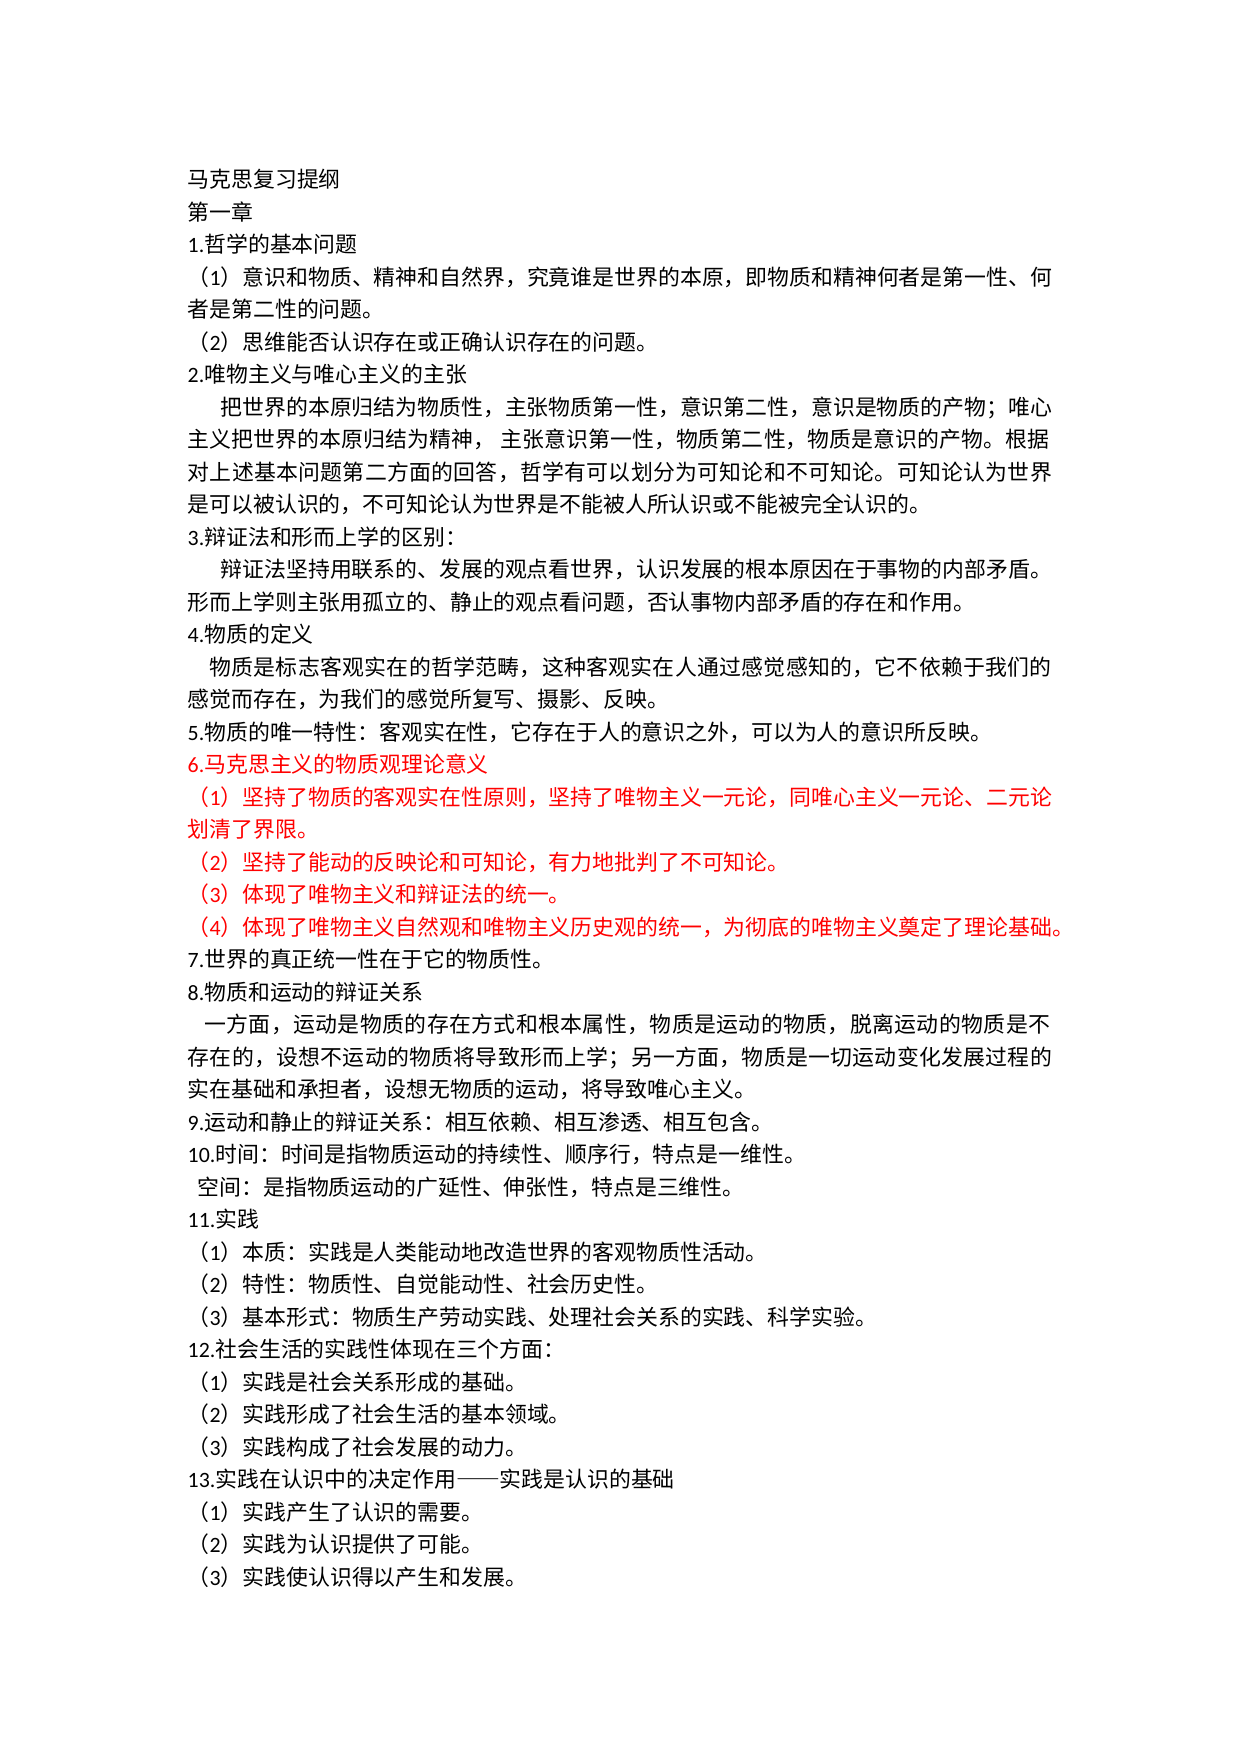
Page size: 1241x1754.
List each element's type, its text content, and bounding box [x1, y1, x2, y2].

text 10.时间：时间是指物质运动的持续性、顺序行，特点是一维性。 [187, 1137, 1053, 1169]
text （1）意识和物质、精神和自然界，究竟谁是世界的本原，即物质和精神何者是第一性、何者是第二性的问题。 [187, 259, 1053, 324]
text （1）坚持了物质的客观实在性原则，坚持了唯物主义一元论，同唯心主义一元论、二元论划清了界限。 [187, 779, 1053, 844]
text 5.物质的唯一特性：客观实在性，它存在于人的意识之外，可以为人的意识所反映。 [187, 714, 1053, 747]
text 7.世界的真正统一性在于它的物质性。 [187, 942, 1053, 974]
text （3）基本形式：物质生产劳动实践、处理社会关系的实践、科学实验。 [187, 1299, 1053, 1332]
text 12.社会生活的实践性体现在三个方面： [187, 1332, 1053, 1364]
text 空间：是指物质运动的广延性、伸张性，特点是三维性。 [187, 1169, 1053, 1202]
text （3）实践使认识得以产生和发展。 [187, 1559, 1053, 1592]
text （2）实践为认识提供了可能。 [187, 1527, 1053, 1559]
text 11.实践 [187, 1202, 1053, 1234]
text （2）特性：物质性、自觉能动性、社会历史性。 [187, 1267, 1053, 1299]
text 1.哲学的基本问题 [187, 227, 1053, 259]
text （1）实践是社会关系形成的基础。 [187, 1364, 1053, 1397]
text 8.物质和运动的辩证关系 [187, 974, 1053, 1007]
text 马克思复习提纲 [187, 162, 1053, 194]
text 把世界的本原归结为物质性，主张物质第一性，意识第二性，意识是物质的产物；唯心主义把世界的本原归结为精神， 主张意识第一性，物质第二性，物质是意识的产物。根据对上述基本问题第二方面的回答，哲学有可以划分为可知论和不可知论。可知论认为世界是可以被认识的，不可知论认为世界是不能被人所认识或不能被完全认识的。 [187, 389, 1053, 519]
text 13.实践在认识中的决定作用——实践是认识的基础 [187, 1462, 1053, 1494]
text 9.运动和静止的辩证关系：相互依赖、相互渗透、相互包含。 [187, 1104, 1053, 1137]
text （3）体现了唯物主义和辩证法的统一。 [187, 877, 1053, 909]
text （2）坚持了能动的反映论和可知论，有力地批判了不可知论。 [187, 844, 1053, 877]
text 辩证法坚持用联系的、发展的观点看世界，认识发展的根本原因在于事物的内部矛盾。形而上学则主张用孤立的、静止的观点看问题，否认事物内部矛盾的存在和作用。 [187, 552, 1053, 617]
text 4.物质的定义 [187, 617, 1053, 649]
text 2.唯物主义与唯心主义的主张 [187, 357, 1053, 389]
text （2）思维能否认识存在或正确认识存在的问题。 [187, 324, 1053, 357]
text 第一章 [187, 194, 1053, 227]
text （1）本质：实践是人类能动地改造世界的客观物质性活动。 [187, 1234, 1053, 1267]
text 一方面，运动是物质的存在方式和根本属性，物质是运动的物质，脱离运动的物质是不存在的，设想不运动的物质将导致形而上学；另一方面，物质是一切运动变化发展过程的实在基础和承担者，设想无物质的运动，将导致唯心主义。 [187, 1007, 1053, 1104]
text 3.辩证法和形而上学的区别： [187, 519, 1053, 552]
text 6.马克思主义的物质观理论意义 [187, 747, 1053, 779]
text 物质是标志客观实在的哲学范畴，这种客观实在人通过感觉感知的，它不依赖于我们的感觉而存在，为我们的感觉所复写、摄影、反映。 [187, 649, 1053, 714]
text （4）体现了唯物主义自然观和唯物主义历史观的统一，为彻底的唯物主义奠定了理论基础。 [187, 909, 1053, 942]
text （3）实践构成了社会发展的动力。 [187, 1429, 1053, 1462]
text （1）实践产生了认识的需要。 [187, 1494, 1053, 1527]
text （2）实践形成了社会生活的基本领域。 [187, 1397, 1053, 1429]
